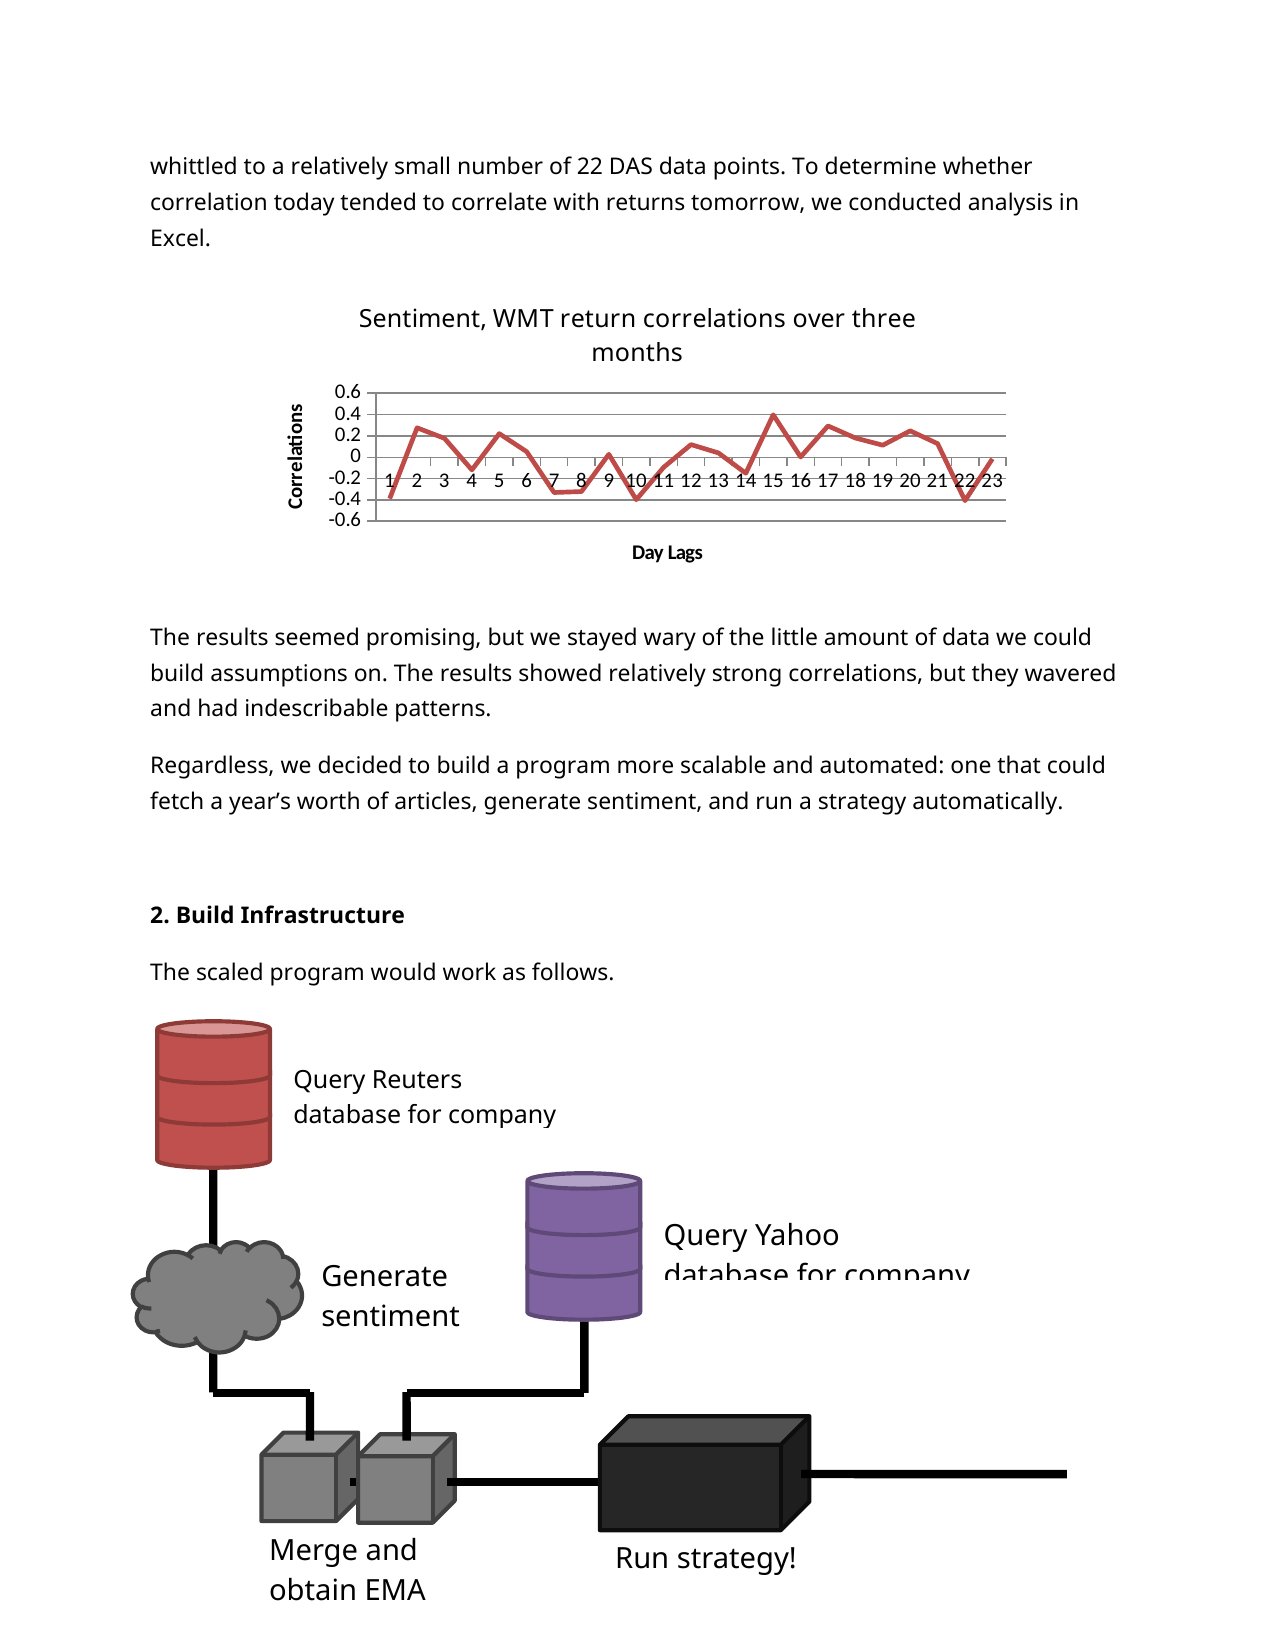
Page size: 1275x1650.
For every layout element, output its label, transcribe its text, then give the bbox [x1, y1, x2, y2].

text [150, 150, 1125, 253]
text 2. Build Infrastructure [150, 899, 1125, 930]
text The scaled program would work as follows. [150, 955, 1125, 987]
text The results seemed promising, but we stayed wary of the little amount of data we could build assumptions on. The results showed relatively strong correlations, but they wavered and had indescribable patterns. [150, 621, 1125, 724]
text Regardless, we decided to build a program more scalable and automated: one that could fetch a year’s worth of articles, generate sentiment, and run a strategy automatically. [150, 749, 1125, 816]
